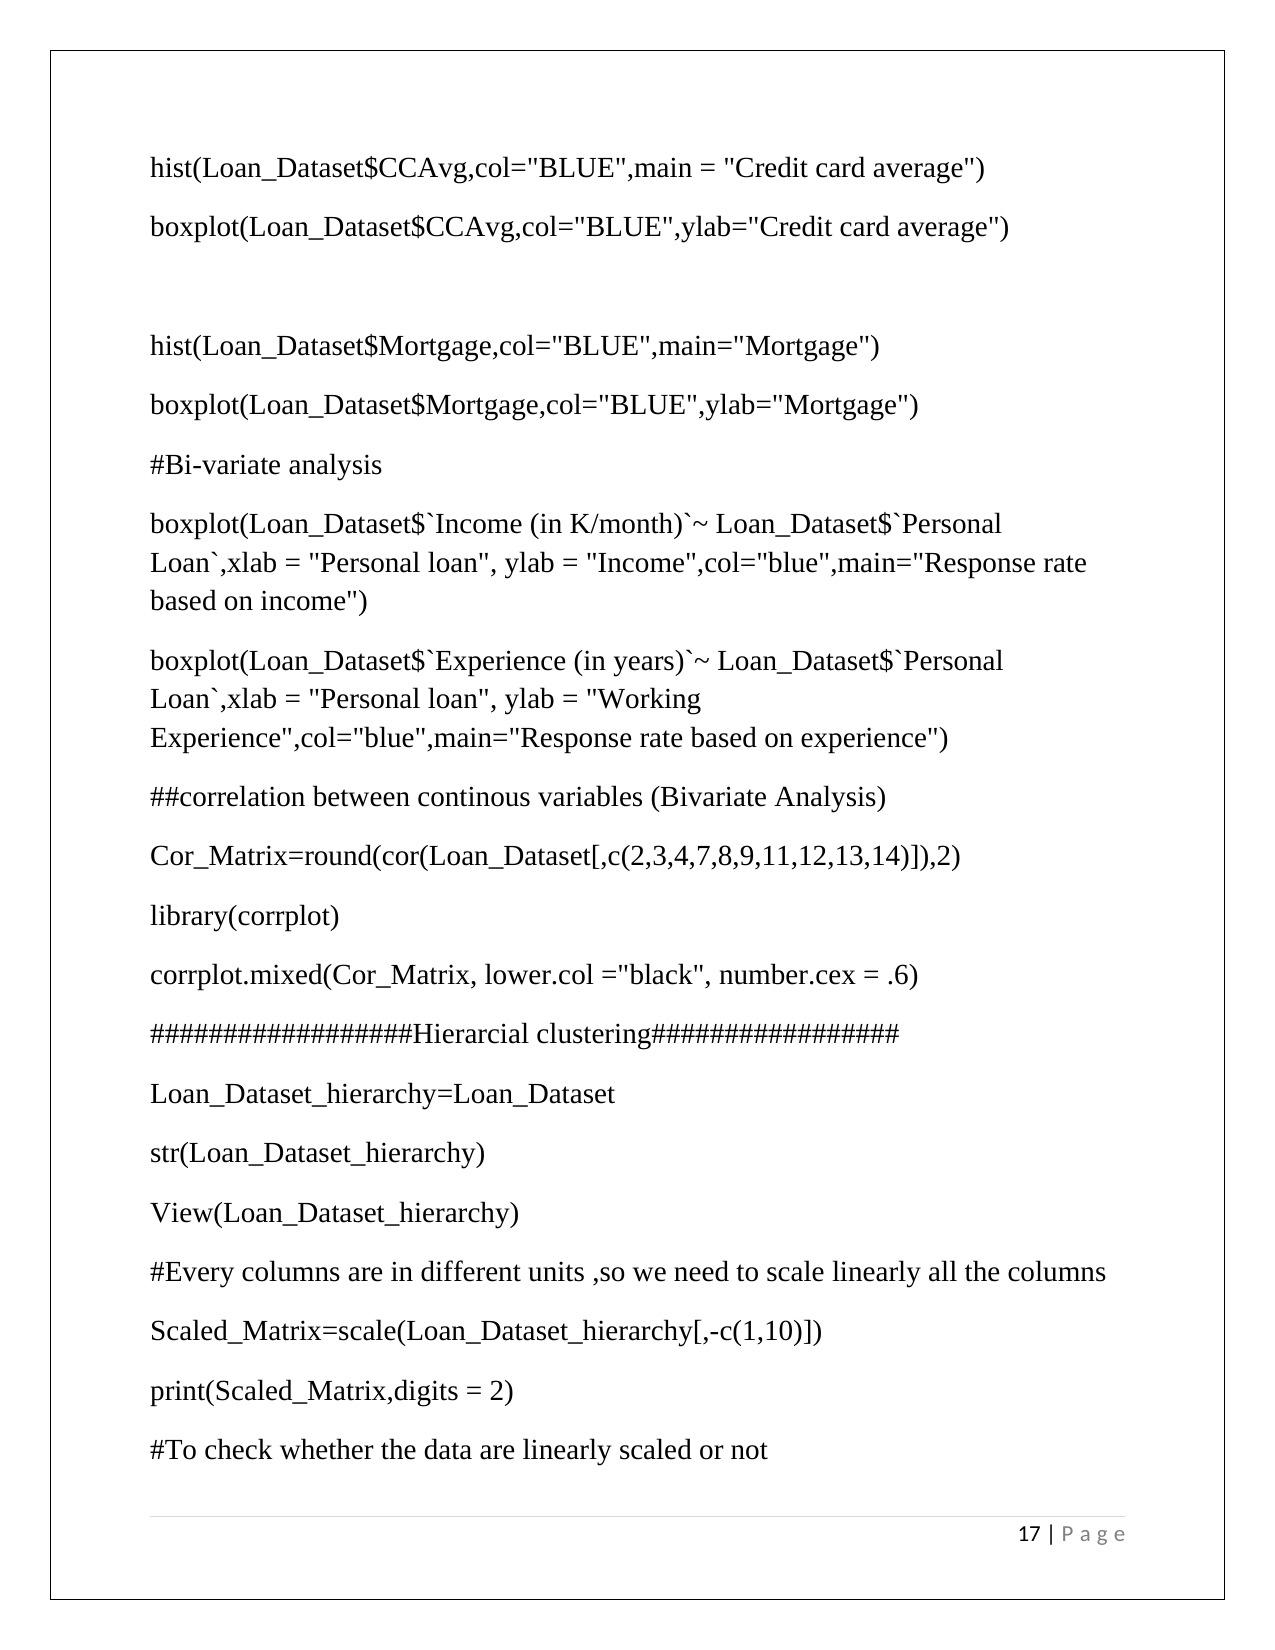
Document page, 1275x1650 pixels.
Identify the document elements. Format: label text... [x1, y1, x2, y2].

text Cor_Matrix=round(cor(Loan_Dataset[,c(2,3,4,7,8,9,11,12,13,14)]),2) [150, 838, 1125, 872]
text print(Scaled_Matrix,digits = 2) [150, 1373, 1125, 1406]
text hist(Loan_Dataset$Mortgage,col="BLUE",main="Mortgage") [150, 328, 1125, 362]
text boxplot(Loan_Dataset$Mortgage,col="BLUE",ylab="Mortgage") [150, 387, 1125, 421]
text library(corrplot) [150, 898, 1125, 931]
text boxplot(Loan_Dataset$`Experience (in years)`~ Loan_Dataset$`Personal Loan`,xlab = "Personal loan", ylab = "Working Experience",col="blue",main="Response rate based on experience") [150, 643, 1125, 753]
text Loan_Dataset_hierarchy=Loan_Dataset [150, 1076, 1125, 1109]
text ##correlation between continous variables (Bivariate Analysis) [150, 779, 1125, 813]
text ##################Hierarcial clustering################# [150, 1017, 1125, 1050]
text hist(Loan_Dataset$CCAvg,col="BLUE",main = "Credit card average") [150, 150, 1125, 183]
text #To check whether the data are linearly scaled or not [150, 1432, 1125, 1466]
text corrplot.mixed(Cor_Matrix, lower.col ="black", number.cex = .6) [150, 957, 1125, 991]
text str(Loan_Dataset_hierarchy) [150, 1135, 1125, 1169]
text boxplot(Loan_Dataset$CCAvg,col="BLUE",ylab="Credit card average") [150, 209, 1125, 243]
text Scaled_Matrix=scale(Loan_Dataset_hierarchy[,-c(1,10)]) [150, 1313, 1125, 1347]
text #Every columns are in different units ,so we need to scale linearly all the columns [150, 1254, 1125, 1288]
text boxplot(Loan_Dataset$`Income (in K/month)`~ Loan_Dataset$`Personal Loan`,xlab = "Personal loan", ylab = "Income",col="blue",main="Response rate based on income") [150, 506, 1125, 617]
text View(Loan_Dataset_hierarchy) [150, 1195, 1125, 1228]
text #Bi-variate analysis [150, 447, 1125, 480]
